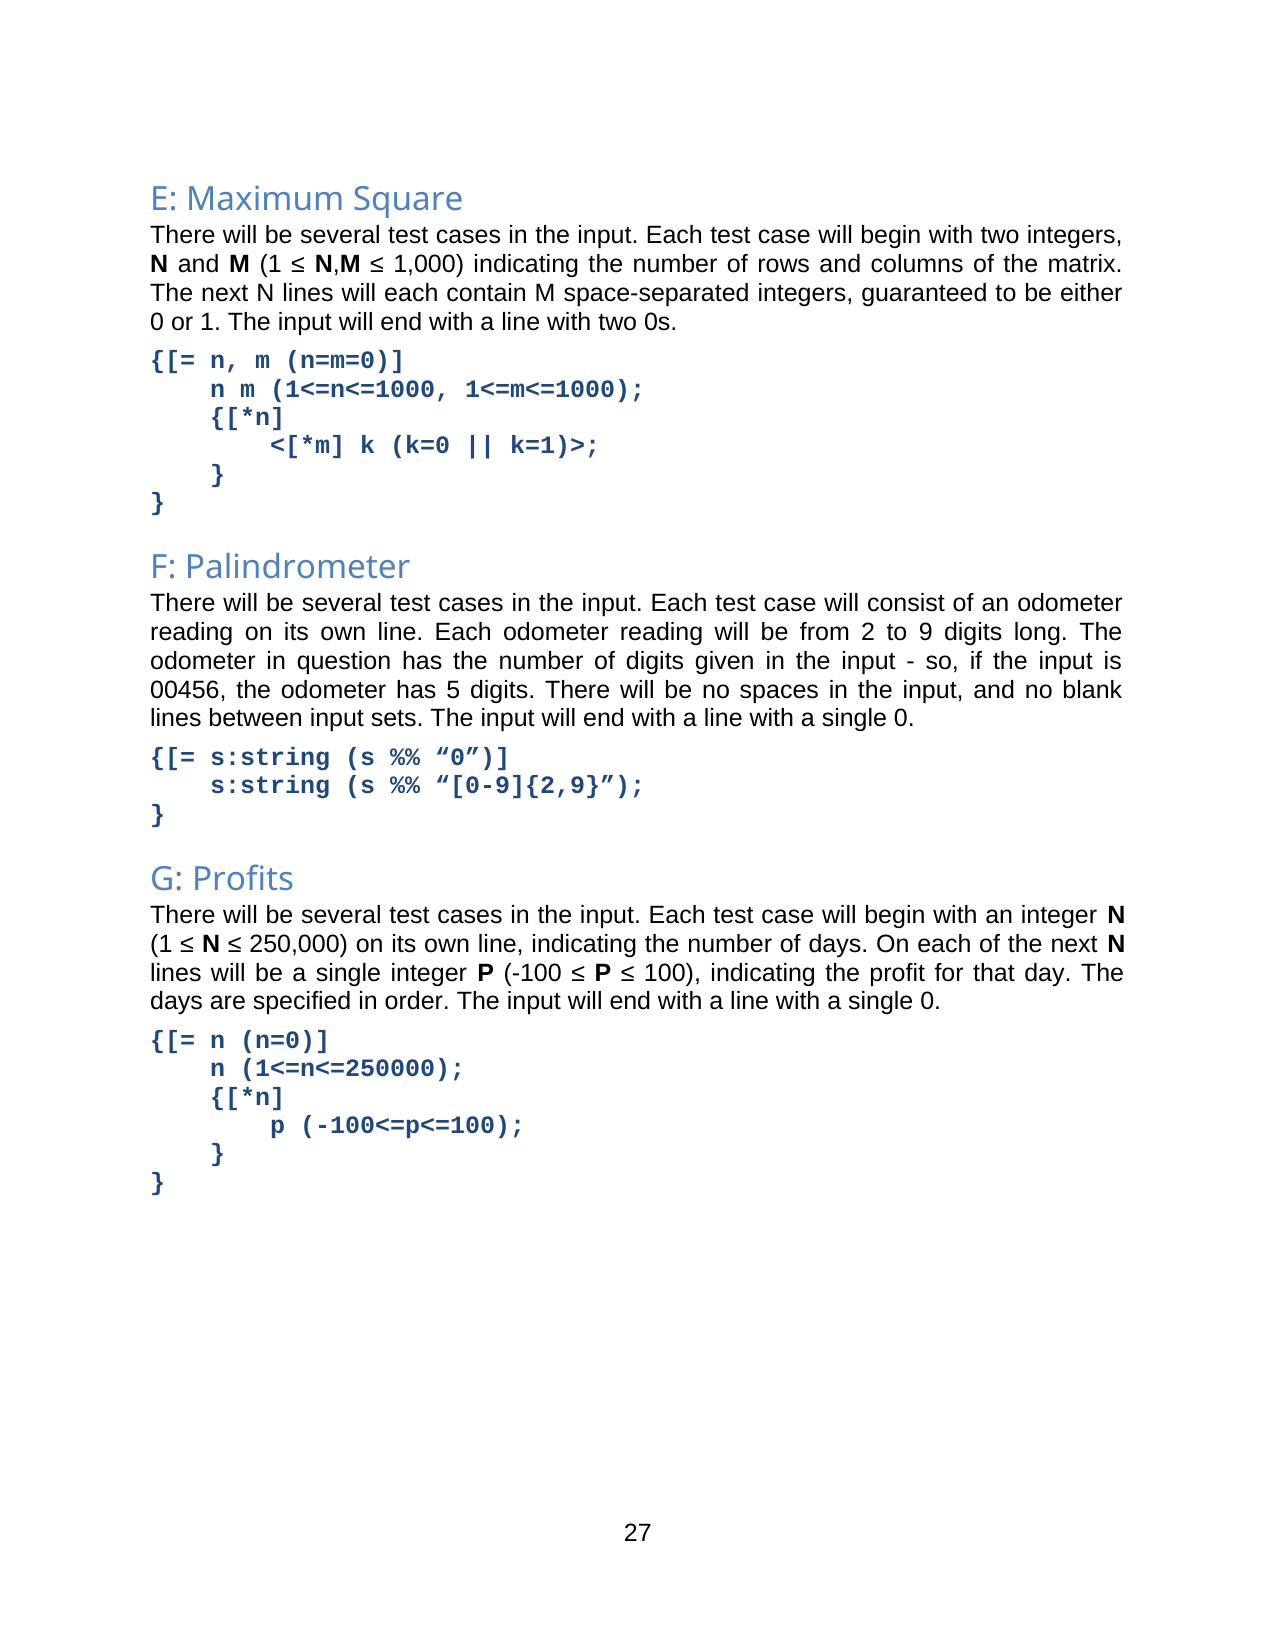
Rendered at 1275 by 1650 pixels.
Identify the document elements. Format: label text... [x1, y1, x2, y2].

text There will be several test cases in the input. Each test case will consist of an odometer reading on its own line. Each odometer reading will be from 2 to 9 digits long. The odometer in question has the number of digits given in the input - so, if the input is 00456, the odometer has 5 digits. There will be no spaces in the input, and no blank lines between input sets. The input will end with a line with a single 0. [150, 588, 1125, 732]
text } [150, 1169, 1125, 1197]
text } [150, 489, 1125, 518]
text There will be several test cases in the input. Each test case will begin with two integers, N and M (1 ≤ N,M ≤ 1,000) indicating the number of rows and columns of the matrix. The next N lines will each contain M space-separated integers, guaranteed to be either 0 or 1. The input will end with a line with two 0s. [150, 220, 1125, 335]
text There will be several test cases in the input. Each test case will begin with an integer N (1 ≤ N ≤ 250,000) on its own line, indicating the number of days. On each of the next N lines will be a single integer P (-100 ≤ P ≤ 100), indicating the profit for that day. The days are specified in order. The input will end with a line with a single 0. [150, 900, 1125, 1015]
subtitle F: Palindrometer [150, 543, 1125, 588]
subtitle E: Maximum Square [150, 175, 1125, 220]
text n (1<=n<=250000); [150, 1056, 1125, 1084]
text n m (1<=n<=1000, 1<=m<=1000); [150, 376, 1125, 404]
text <[*m] k (k=0 || k=1)>; [150, 433, 1125, 461]
text s:string (s %% “[0-9]{2,9}”); [150, 773, 1125, 801]
text {[*n] [150, 404, 1125, 433]
text } [150, 461, 1125, 489]
subtitle G: Profits [150, 854, 1125, 900]
text {[= n, m (n=m=0)] [150, 348, 1125, 376]
text {[= s:string (s %% “0”)] [150, 744, 1125, 773]
text p (-100<=p<=100); [150, 1112, 1125, 1141]
text {[*n] [150, 1084, 1125, 1112]
text } [150, 801, 1125, 829]
text } [150, 1141, 1125, 1169]
text {[= n (n=0)] [150, 1027, 1125, 1056]
